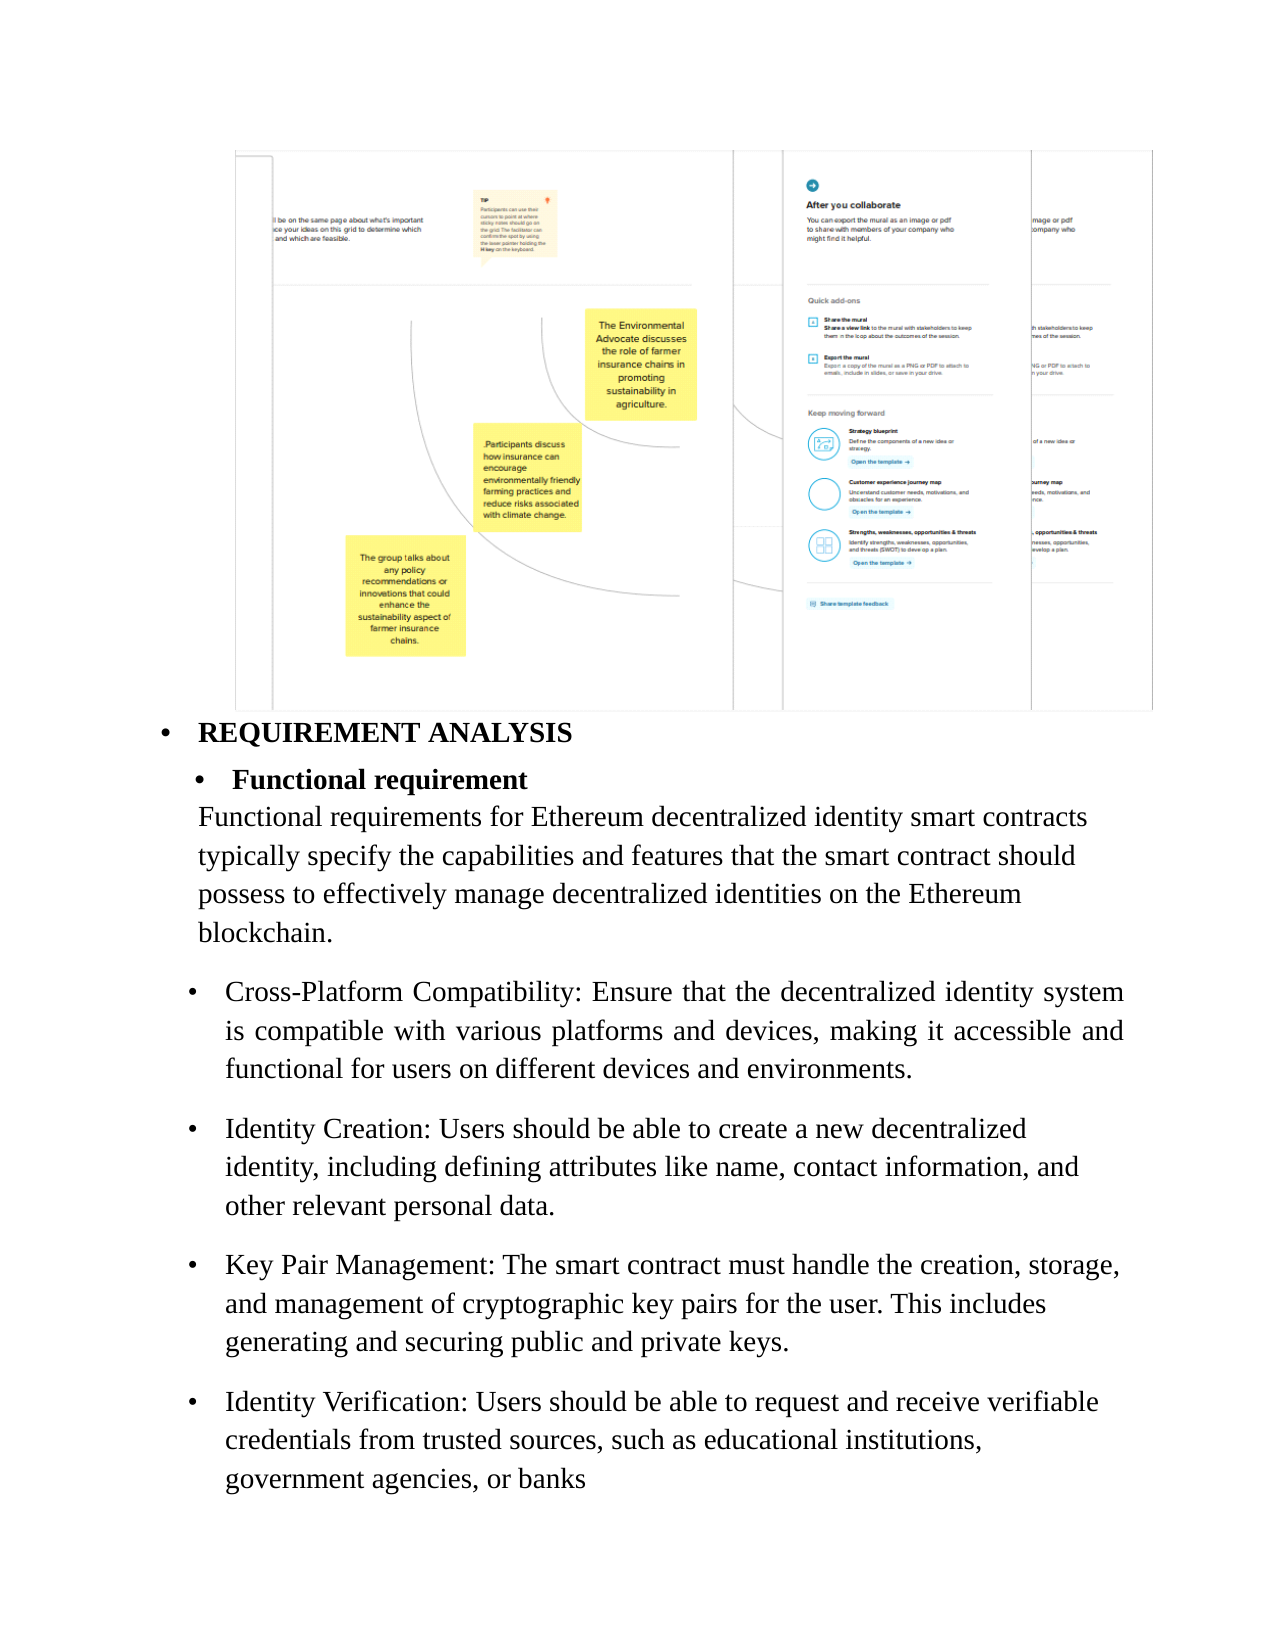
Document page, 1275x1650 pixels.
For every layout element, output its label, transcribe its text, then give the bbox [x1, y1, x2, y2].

list Key Pair Management: The smart contract must handle the creation, storage, and management of cryptographic key pairs for the user. This includes generating and securing public and private keys. [187, 1247, 1125, 1358]
list Identity Creation: Users should be able to create a new decentralized identity, including defining attributes like name, contact information, and other relevant personal data. [187, 1111, 1125, 1221]
list Functional requirement [194, 762, 1125, 795]
list Cross-Platform Compatibility: Ensure that the decentralized identity system is compatible with various platforms and devices, making it accessible and functional for users on different devices and environments. [187, 974, 1125, 1085]
text Functional requirements for Ethereum decentralized identity smart contracts typically specify the capabilities and features that the smart contract should possess to effectively manage decentralized identities on the Ethereum blockchain. [198, 799, 1125, 948]
picture [235, 150, 1153, 712]
list Identity Verification: Users should be able to request and receive verifiable credentials from trusted sources, such as educational institutions, government agencies, or banks [187, 1384, 1125, 1494]
list REQUIREMENT ANALYSIS [160, 715, 1125, 749]
